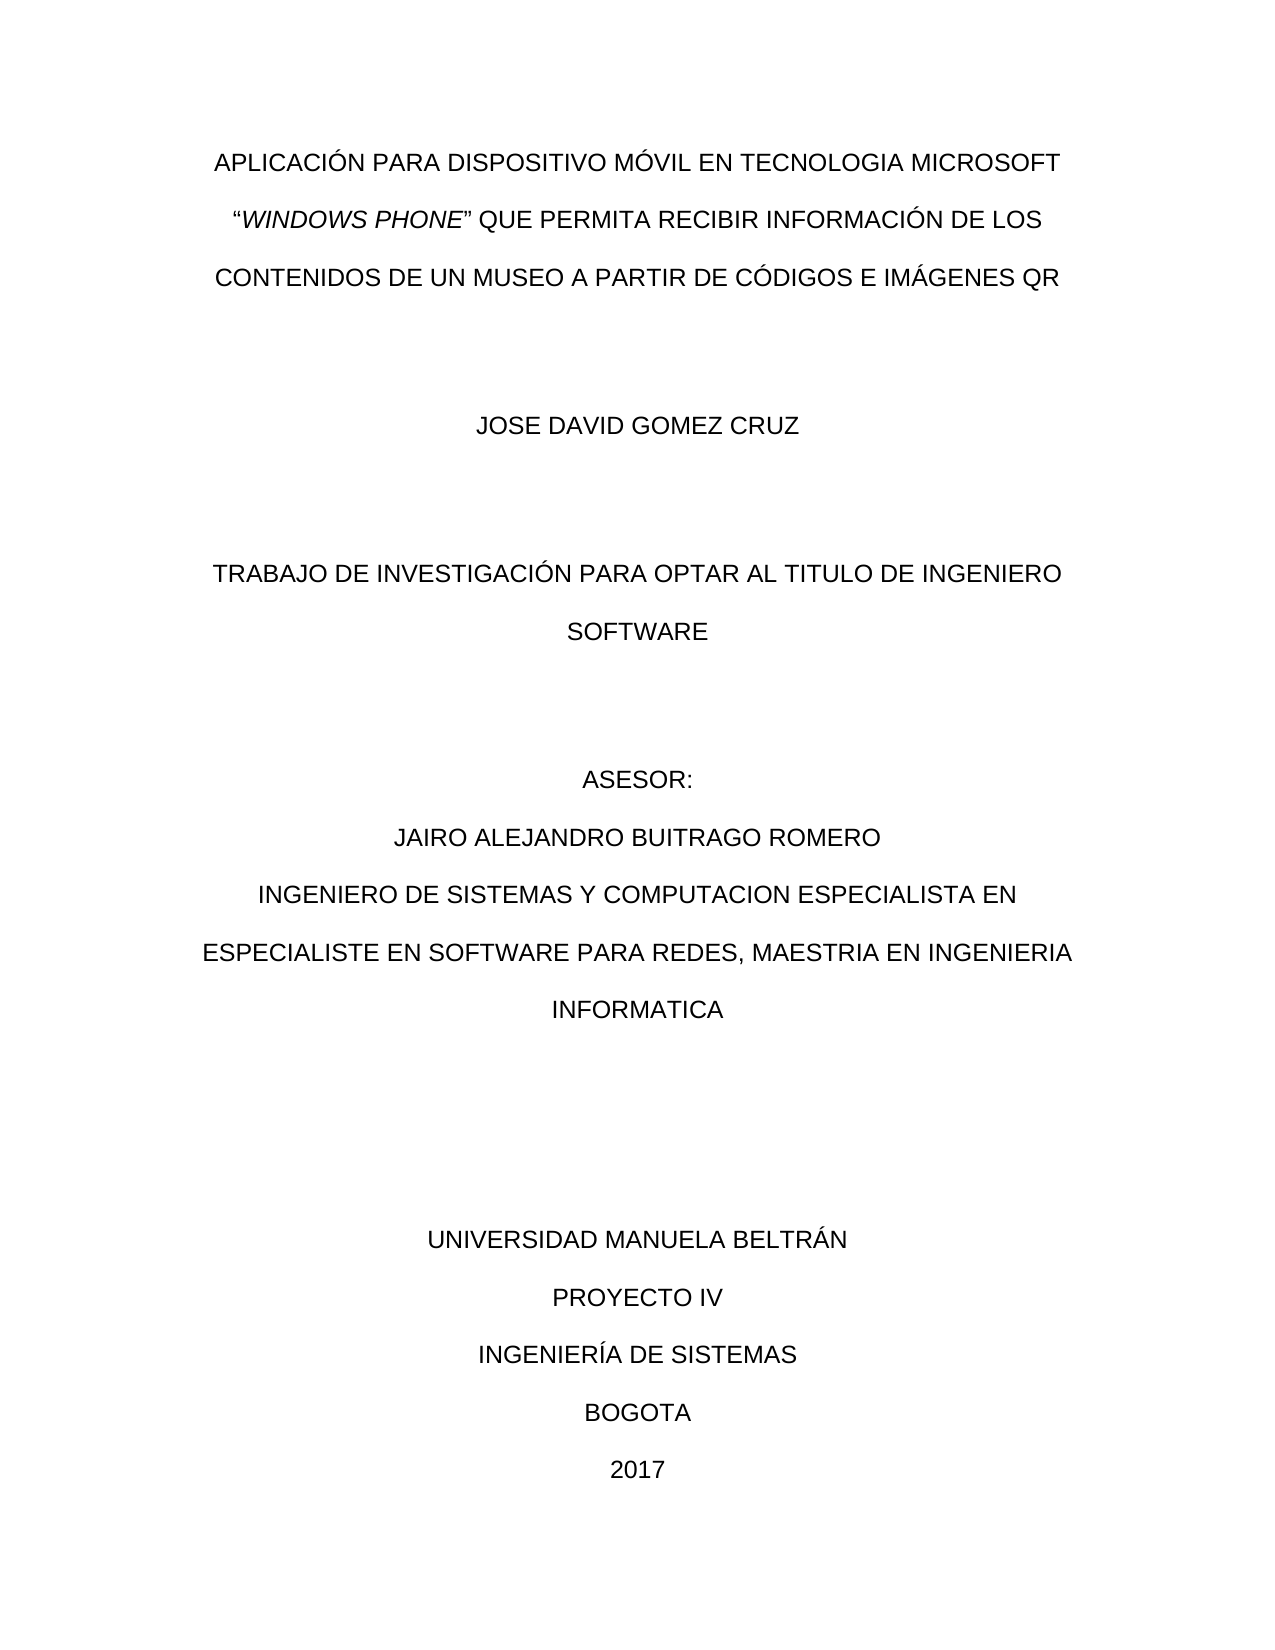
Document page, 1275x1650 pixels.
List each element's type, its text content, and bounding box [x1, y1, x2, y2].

text PROYECTO IV [177, 1283, 1098, 1311]
text UNIVERSIDAD MANUELA BELTRÁN [177, 1225, 1098, 1254]
text JOSE DAVID GOMEZ CRUZ [177, 411, 1098, 440]
text BOGOTA [177, 1398, 1098, 1426]
text INGENIERÍA DE SISTEMAS [177, 1340, 1098, 1369]
text APLICACIÓN PARA DISPOSITIVO MÓVIL EN TECNOLOGIA MICROSOFT “WINDOWS PHONE” QUE PERMITA RECIBIR INFORMACIÓN DE LOS CONTENIDOS DE UN MUSEO A PARTIR DE CÓDIGOS E IMÁGENES QR [177, 148, 1098, 291]
text INGENIERO DE SISTEMAS Y COMPUTACION ESPECIALISTA EN ESPECIALISTE EN SOFTWARE PARA REDES, MAESTRIA EN INGENIERIA INFORMATICA [177, 880, 1098, 1024]
text 2017 [177, 1455, 1098, 1484]
text JAIRO ALEJANDRO BUITRAGO ROMERO [177, 823, 1098, 851]
text TRABAJO DE INVESTIGACIÓN PARA OPTAR AL TITULO DE INGENIERO SOFTWARE [177, 559, 1098, 646]
text ASESOR: [177, 765, 1098, 794]
